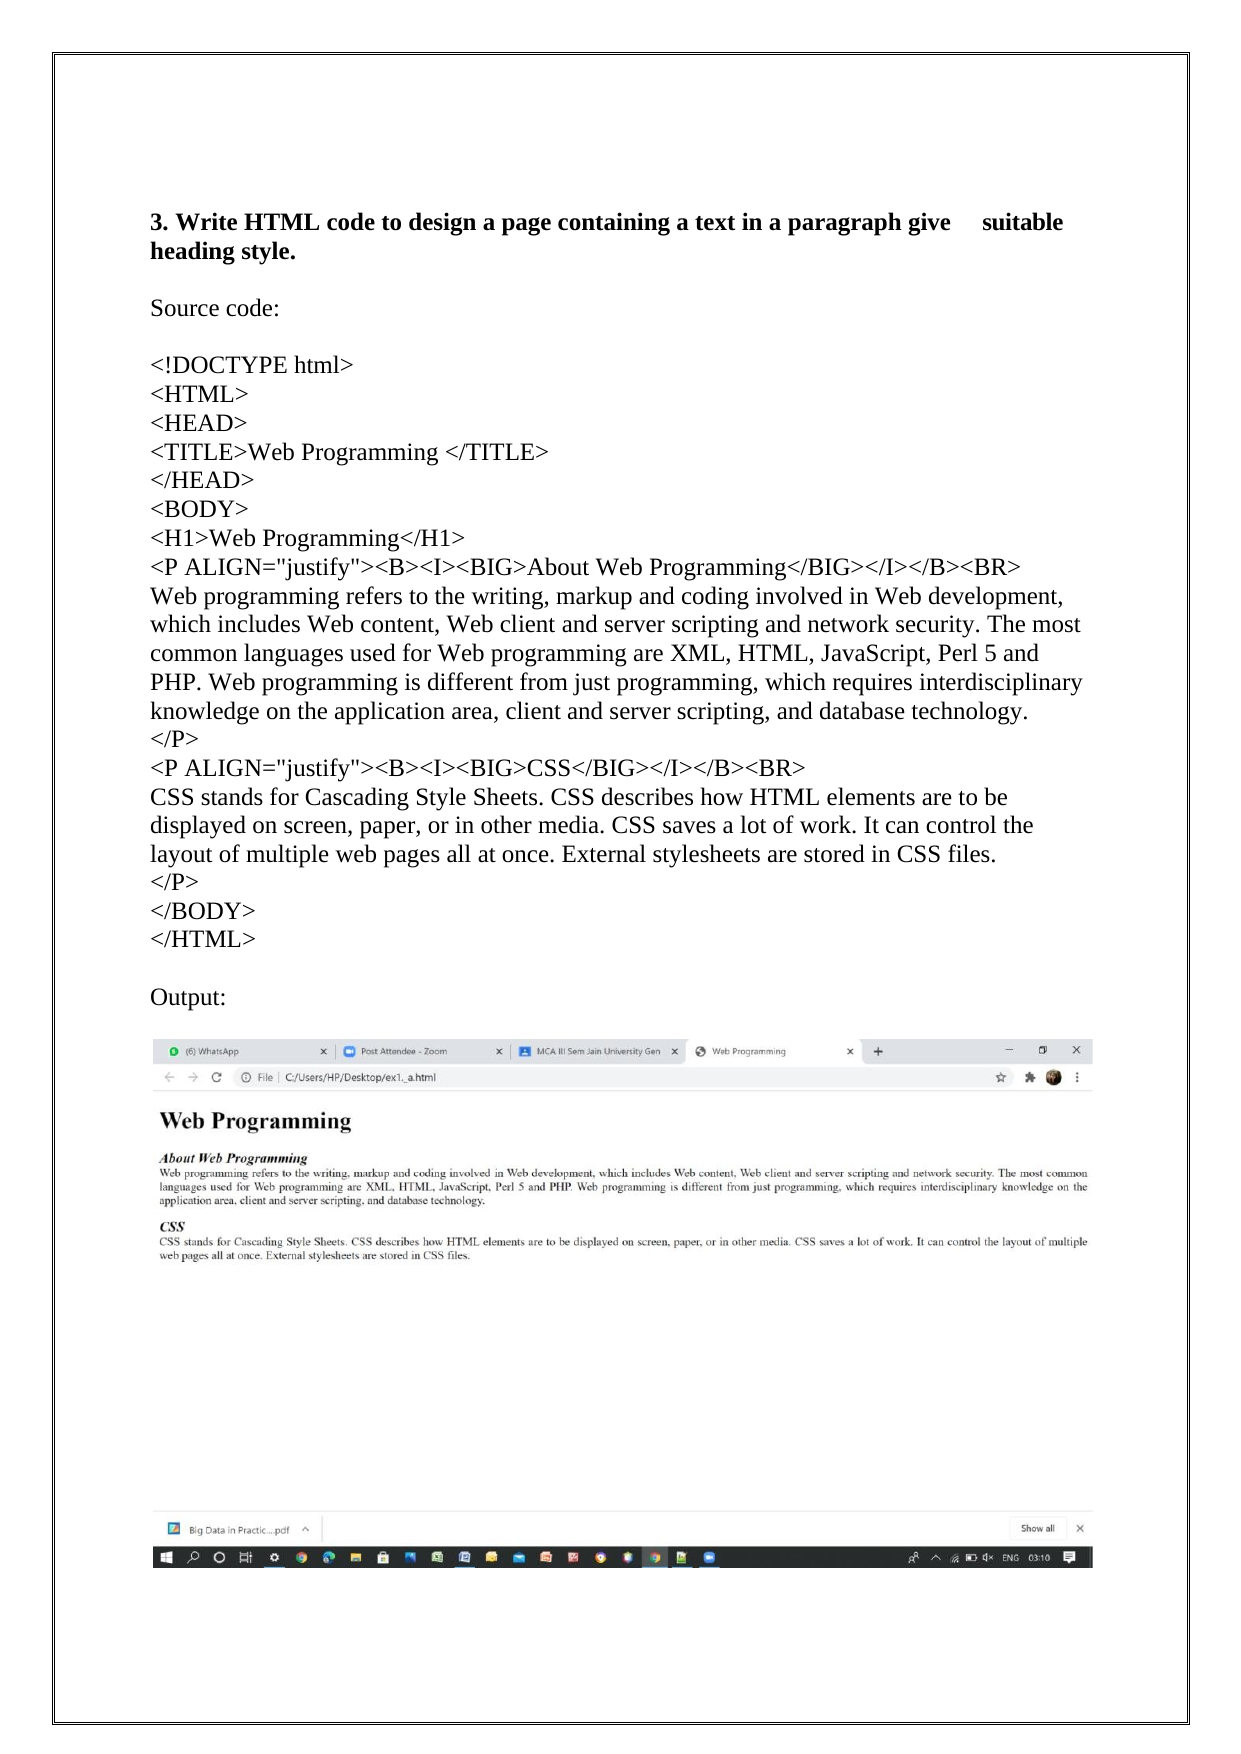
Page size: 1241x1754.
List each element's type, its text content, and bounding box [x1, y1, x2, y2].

text which includes Web content, Web client and server scripting and network security. The most common languages used for Web programming are XML, HTML, JavaScript, Perl 5 and PHP. Web programming is different from just programming, which requires interdisciplinary knowledge on the application area, client and server scripting, and database technology. [150, 609, 1088, 724]
text </BODY> [150, 896, 1180, 925]
text Source code: [150, 293, 1180, 322]
text <!DOCTYPE html> [150, 351, 1180, 379]
text </P> [150, 868, 1180, 896]
text <TITLE>Web Programming </TITLE> [150, 437, 1180, 466]
text <HEAD> [150, 408, 1180, 437]
text CSS stands for Cascading Style Sheets. CSS describes how HTML elements are to be displayed on screen, paper, or in other media. CSS saves a lot of work. It can control the layout of multiple web pages all at once. External stylesheets are stored in CSS files. [150, 782, 1067, 868]
text Output: [150, 982, 1180, 1011]
text <P ALIGN="justify"><B><I><BIG>About Web Programming</BIG></I></B><BR> Web programming refers to the writing, markup and coding involved in Web development, [150, 552, 1067, 609]
text </HEAD> [150, 466, 1180, 494]
picture [153, 1039, 1093, 1568]
subtitle Write HTML code to design a page containing a text in a paragraph give suitable heading style. [150, 207, 1066, 265]
text </P> [150, 724, 1180, 753]
text <P ALIGN="justify"><B><I><BIG>CSS</BIG></I></B><BR> [150, 753, 1180, 782]
text <BODY> [150, 494, 1180, 523]
text </HTML> [150, 925, 1180, 953]
text <HTML> [150, 380, 1180, 408]
text <H1>Web Programming</H1> [150, 523, 1180, 552]
